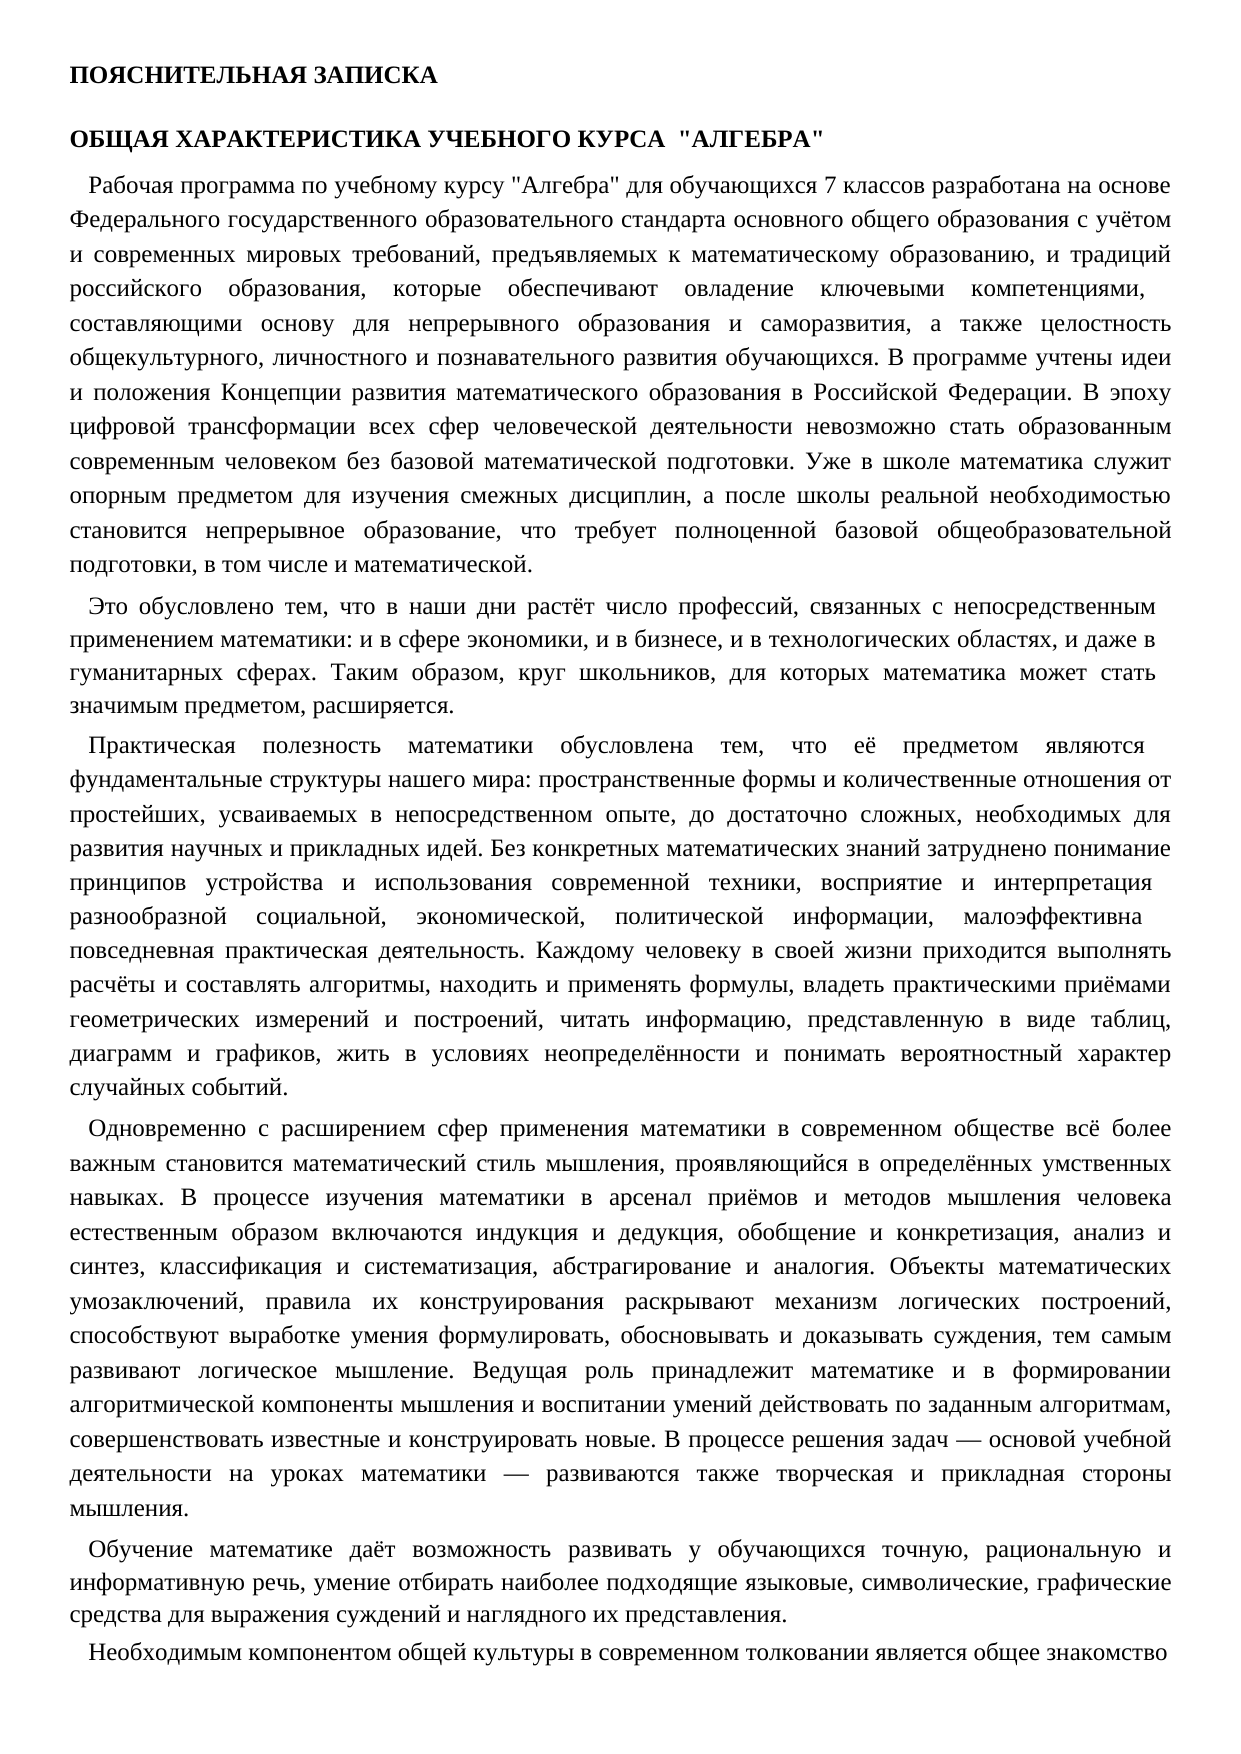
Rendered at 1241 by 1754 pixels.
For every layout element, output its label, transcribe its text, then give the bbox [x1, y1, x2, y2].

text Это обусловлено тем, что в наши дни растёт число профессий, связанных с непосредственным применением математики: и в сфере экономики, и в бизнесе, и в технологических областях, и даже в гуманитарных сферах. Таким образом, круг школьников, для которых математика может стать значимым предметом, расширяется. [69, 591, 1157, 719]
text Одновременно с расширением сфер применения математики в современном обществе всё более важным становится математический стиль мышления, проявляющийся в определённых умственных навыках. В процессе изучения математики в арсенал приёмов и методов мышления человека естественным образом включаются индукция и дедукция, обобщение и конкретизация, анализ и синтез, классификация и систематизация, абстрагирование и аналогия. Объекты математических умозаключений, правила их конструирования раскрывают механизм логических построений, способствуют выработке умения формулировать, обосновывать и доказывать суждения, тем самым развивают логическое мышление. Ведущая роль принадлежит математике и в формировании алгоритмической компоненты мышления и воспитании умений действовать по заданным алгоритмам, совершенствовать известные и конструировать новые. В процессе решения задач — основой учебной деятельности на уроках математики — развиваются также творческая и прикладная стороны мышления. [69, 1113, 1172, 1522]
text ПОЯСНИТЕЛЬНАЯ ЗАПИСКА [69, 62, 1172, 89]
text ОБЩАЯ ХАРАКТЕРИСТИКА УЧЕБНОГО КУРСА "АЛГЕБРА" [69, 125, 1172, 153]
text Практическая полезность математики обусловлена тем, что её предметом являются фундаментальные структуры нашего мира: пространственные формы и количественные отношения от простейших, усваиваемых в непосредственном опыте, до достаточно сложных, необходимых для развития научных и прикладных идей. Без конкретных математических знаний затруднено понимание принципов устройства и использования современной техники, восприятие и интерпретация разнообразной социальной, экономической, политической информации, малоэффективна повседневная практическая деятельность. Каждому человеку в своей жизни приходится выполнять расчёты и составлять алгоритмы, находить и применять формулы, владеть практическими приёмами геометрических измерений и построений, читать информацию, представленную в виде таблиц, диаграмм и графиков, жить в условиях неопределённости и понимать вероятностный характер случайных событий. [69, 730, 1172, 1101]
text Необходимым компонентом общей культуры в современном толковании является общее знакомство [88, 1639, 1172, 1666]
text Рабочая программа по учебному курсу "Алгебра" для обучающихся 7 классов разработана на основе Федерального государственного образовательного стандарта основного общего образования с учётом и современных мировых требований, предъявляемых к математическому образованию, и традиций российского образования, которые обеспечивают овладение ключевыми компетенциями, составляющими основу для непрерывного образования и саморазвития, а также целостность общекультурного, личностного и познавательного развития обучающихся. В программе учтены идеи и положения Концепции развития математического образования в Российской Федерации. В эпоху цифровой трансформации всех сфер человеческой деятельности невозможно стать образованным современным человеком без базовой математической подготовки. Уже в школе математика служит опорным предметом для изучения смежных дисциплин, а после школы реальной необходимостью становится непрерывное образование, что требует полноценной базовой общеобразовательной подготовки, в том числе и математической. [69, 170, 1172, 578]
text Обучение математике даёт возможность развивать у обучающихся точную, рациональную и информативную речь, умение отбирать наиболее подходящие языковые, символические, графические средства для выражения суждений и наглядного их представления. [69, 1534, 1172, 1628]
